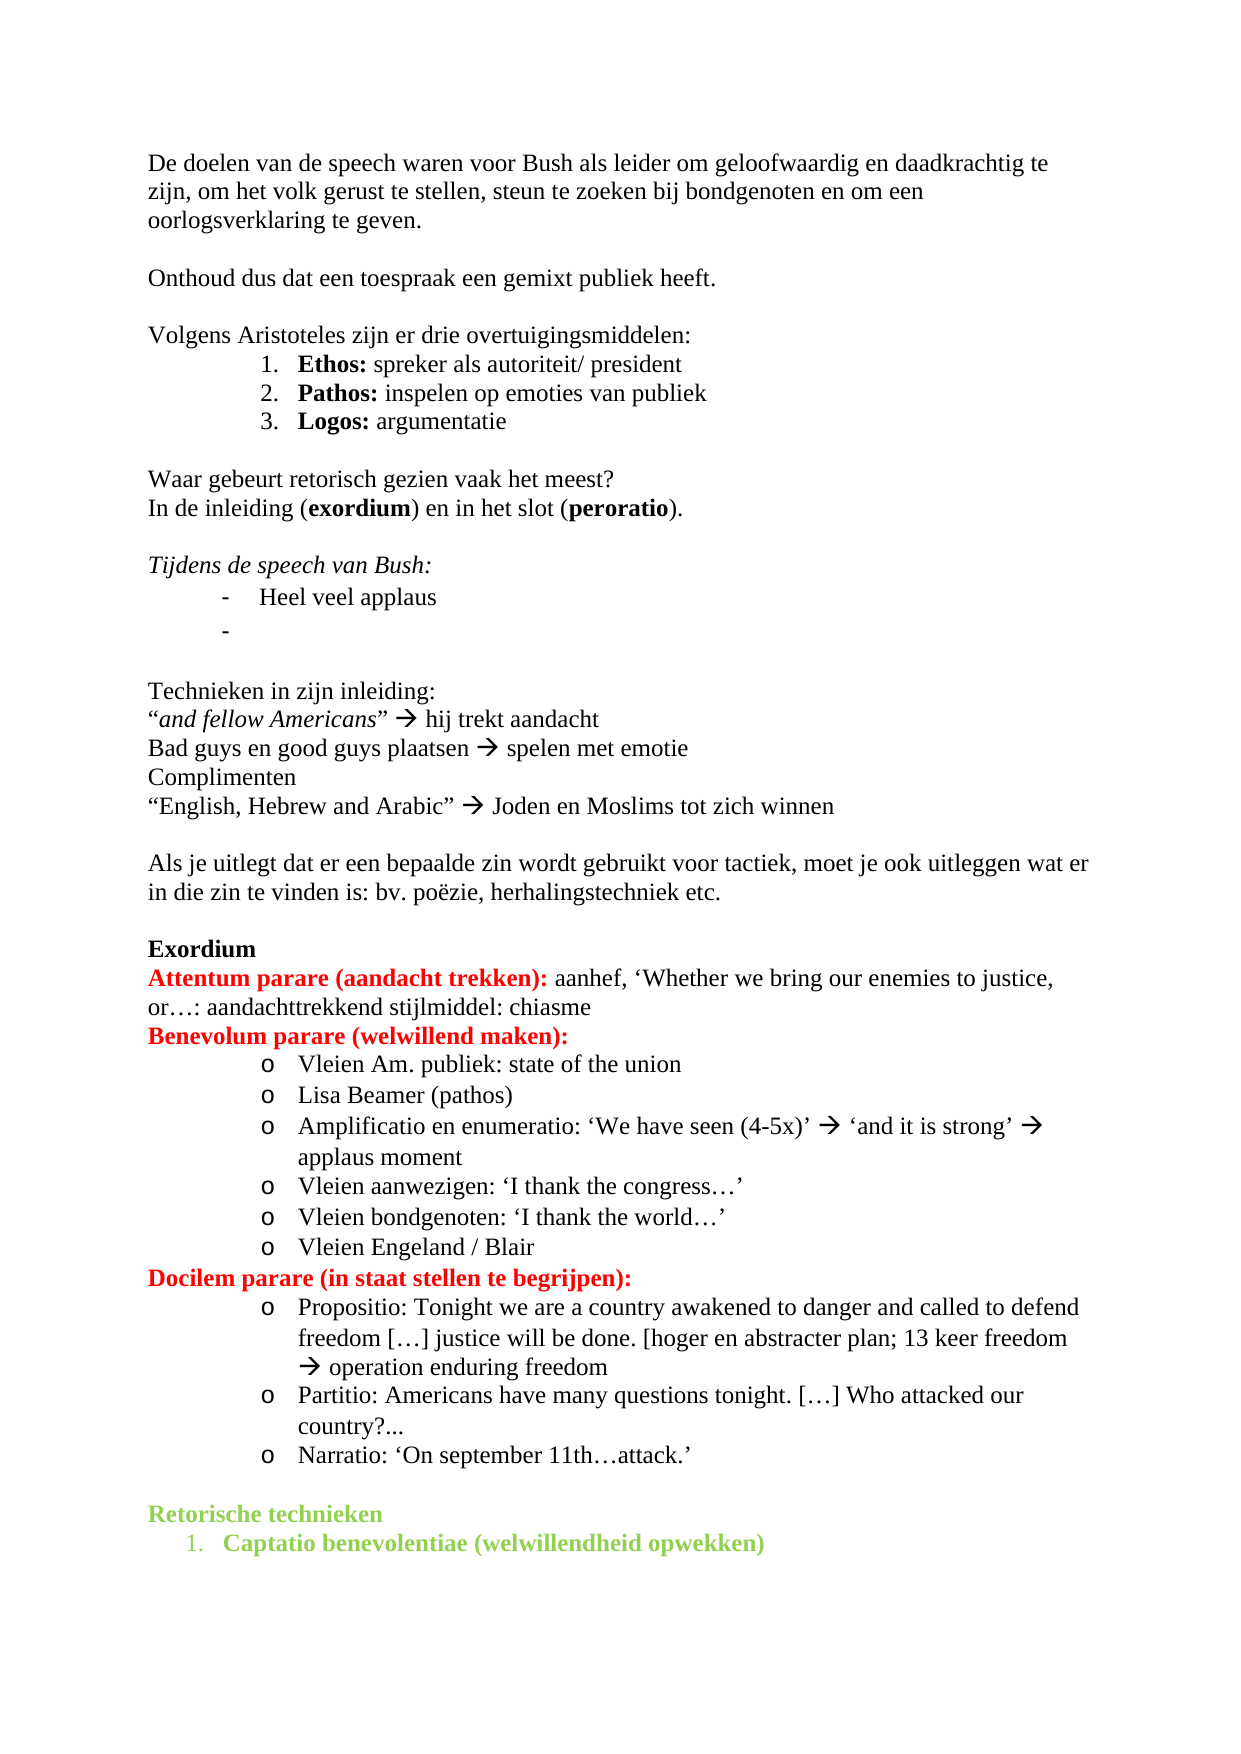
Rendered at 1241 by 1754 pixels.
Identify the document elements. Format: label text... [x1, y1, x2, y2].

text Technieken in zijn inleiding: [148, 676, 1093, 704]
text Attentum parare (aandacht trekken): aanhef, ‘Whether we bring our enemies to justice, or…: aandachttrekkend stijlmiddel: chiasme [148, 963, 1093, 1021]
list Propositio: Tonight we are a country awakened to danger and called to defend freedom […] justice will be done. [hoger en abstracter plan; 13 keer freedom operation enduring freedom [260, 1292, 1093, 1380]
list Logos: argumentatie [260, 406, 1093, 435]
text Docilem parare (in staat stellen te begrijpen): [148, 1263, 1093, 1292]
list Ethos: spreker als autoriteit/ president [260, 349, 1093, 378]
list Vleien bondgenoten: ‘I thank the world…’ [260, 1202, 1093, 1232]
text Volgens Aristoteles zijn er drie overtuigingsmiddelen: [148, 320, 1093, 349]
list Captatio benevolentiae (welwillendheid opwekken) [185, 1528, 1093, 1557]
list Pathos: inspelen op emoties van publiek [260, 378, 1093, 406]
text Complimenten [148, 762, 1093, 791]
list Vleien Am. publiek: state of the union [260, 1049, 1093, 1080]
text Als je uitlegt dat er een bepaalde zin wordt gebruikt voor tactiek, moet je ook uitleggen wat er in die zin te vinden is: bv. poëzie, herhalingstechniek etc. [148, 848, 1093, 906]
list Narratio: ‘On september 11th…attack.’ [260, 1440, 1093, 1471]
list Lisa Beamer (pathos) [260, 1080, 1093, 1111]
text In de inleiding (exordium) en in het slot (peroratio). [148, 493, 1093, 521]
text “English, Hebrew and Arabic” Joden en Moslims tot zich winnen [148, 791, 1093, 819]
text Waar gebeurt retorisch gezien vaak het meest? [148, 464, 1093, 493]
list Heel veel applaus [221, 579, 1093, 613]
text De doelen van de speech waren voor Bush als leider om geloofwaardig en daadkrachtig te zijn, om het volk gerust te stellen, steun te zoeken bij bondgenoten en om een oorlogsverklaring te geven. [148, 148, 1093, 234]
list Partitio: Americans have many questions tonight. […] Who attacked our country?... [260, 1380, 1093, 1440]
text Tijdens de speech van Bush: [148, 550, 1093, 579]
text Retorische technieken [148, 1499, 1093, 1528]
text Exordium [148, 934, 1093, 963]
list Vleien Engeland / Blair [260, 1232, 1093, 1263]
text Bad guys en good guys plaatsen spelen met emotie [148, 733, 1093, 762]
text Benevolum parare (welwillend maken): [148, 1021, 1093, 1049]
text Onthoud dus dat een toespraak een gemixt publiek heeft. [148, 263, 1093, 291]
list Amplificatio en enumeratio: ‘We have seen (4-5x)’ ‘and it is strong’ applaus moment [260, 1111, 1093, 1171]
text “and fellow Americans” hij trekt aandacht [148, 704, 1093, 733]
list Vleien aanwezigen: ‘I thank the congress…’ [260, 1171, 1093, 1202]
